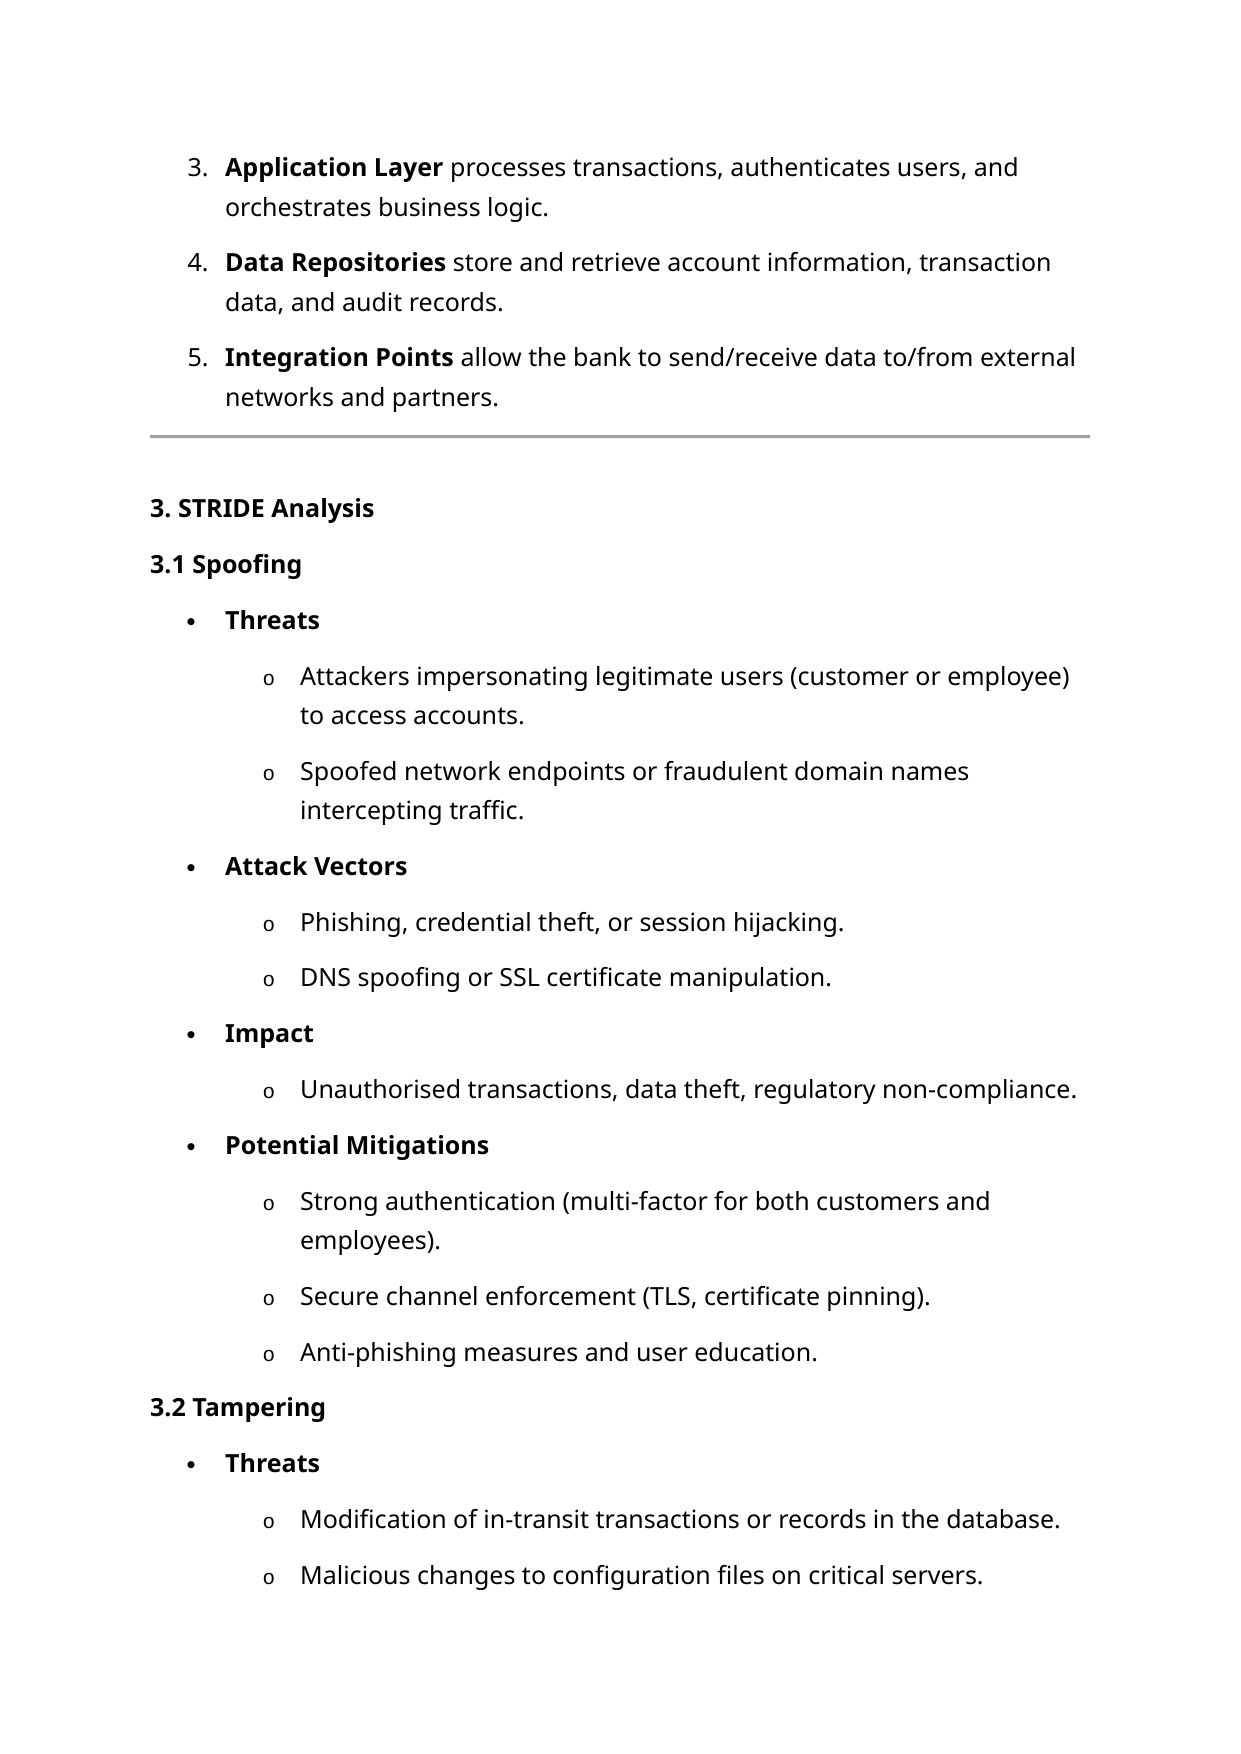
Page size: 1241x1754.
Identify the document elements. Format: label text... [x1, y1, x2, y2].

list Unauthorised transactions, data theft, regulatory non-compliance. [262, 1072, 1090, 1106]
list Strong authentication (multi-factor for both customers and employees). [262, 1183, 1090, 1257]
list Application Layer processes transactions, authenticates users, and orchestrates business logic. [187, 150, 1090, 223]
list Threats [187, 1446, 1090, 1480]
list Phishing, credential theft, or session hijacking. [262, 904, 1090, 938]
text 3. STRIDE Analysis [150, 491, 1090, 525]
list Data Repositories store and retrieve account information, transaction data, and audit records. [187, 245, 1090, 318]
list Attackers impersonating legitimate users (customer or employee) to access accounts. [262, 658, 1090, 732]
list Secure channel enforcement (TLS, certificate pinning). [262, 1278, 1090, 1312]
text 3.2 Tampering [150, 1390, 1090, 1424]
list Spoofed network endpoints or fraudulent domain names intercepting traffic. [262, 753, 1090, 827]
list Anti-phishing measures and user education. [262, 1334, 1090, 1368]
list Potential Mitigations [187, 1127, 1090, 1162]
list Integration Points allow the bank to send/receive data to/from external networks and partners. [187, 340, 1090, 413]
text 3.1 Spoofing [150, 547, 1090, 581]
list Attack Vectors [187, 848, 1090, 882]
list Malicious changes to configuration files on critical servers. [262, 1557, 1090, 1592]
list Impact [187, 1016, 1090, 1050]
list Modification of in-transit transactions or records in the database. [262, 1502, 1090, 1536]
list Threats [187, 602, 1090, 637]
list DNS spoofing or SSL certificate manipulation. [262, 960, 1090, 994]
